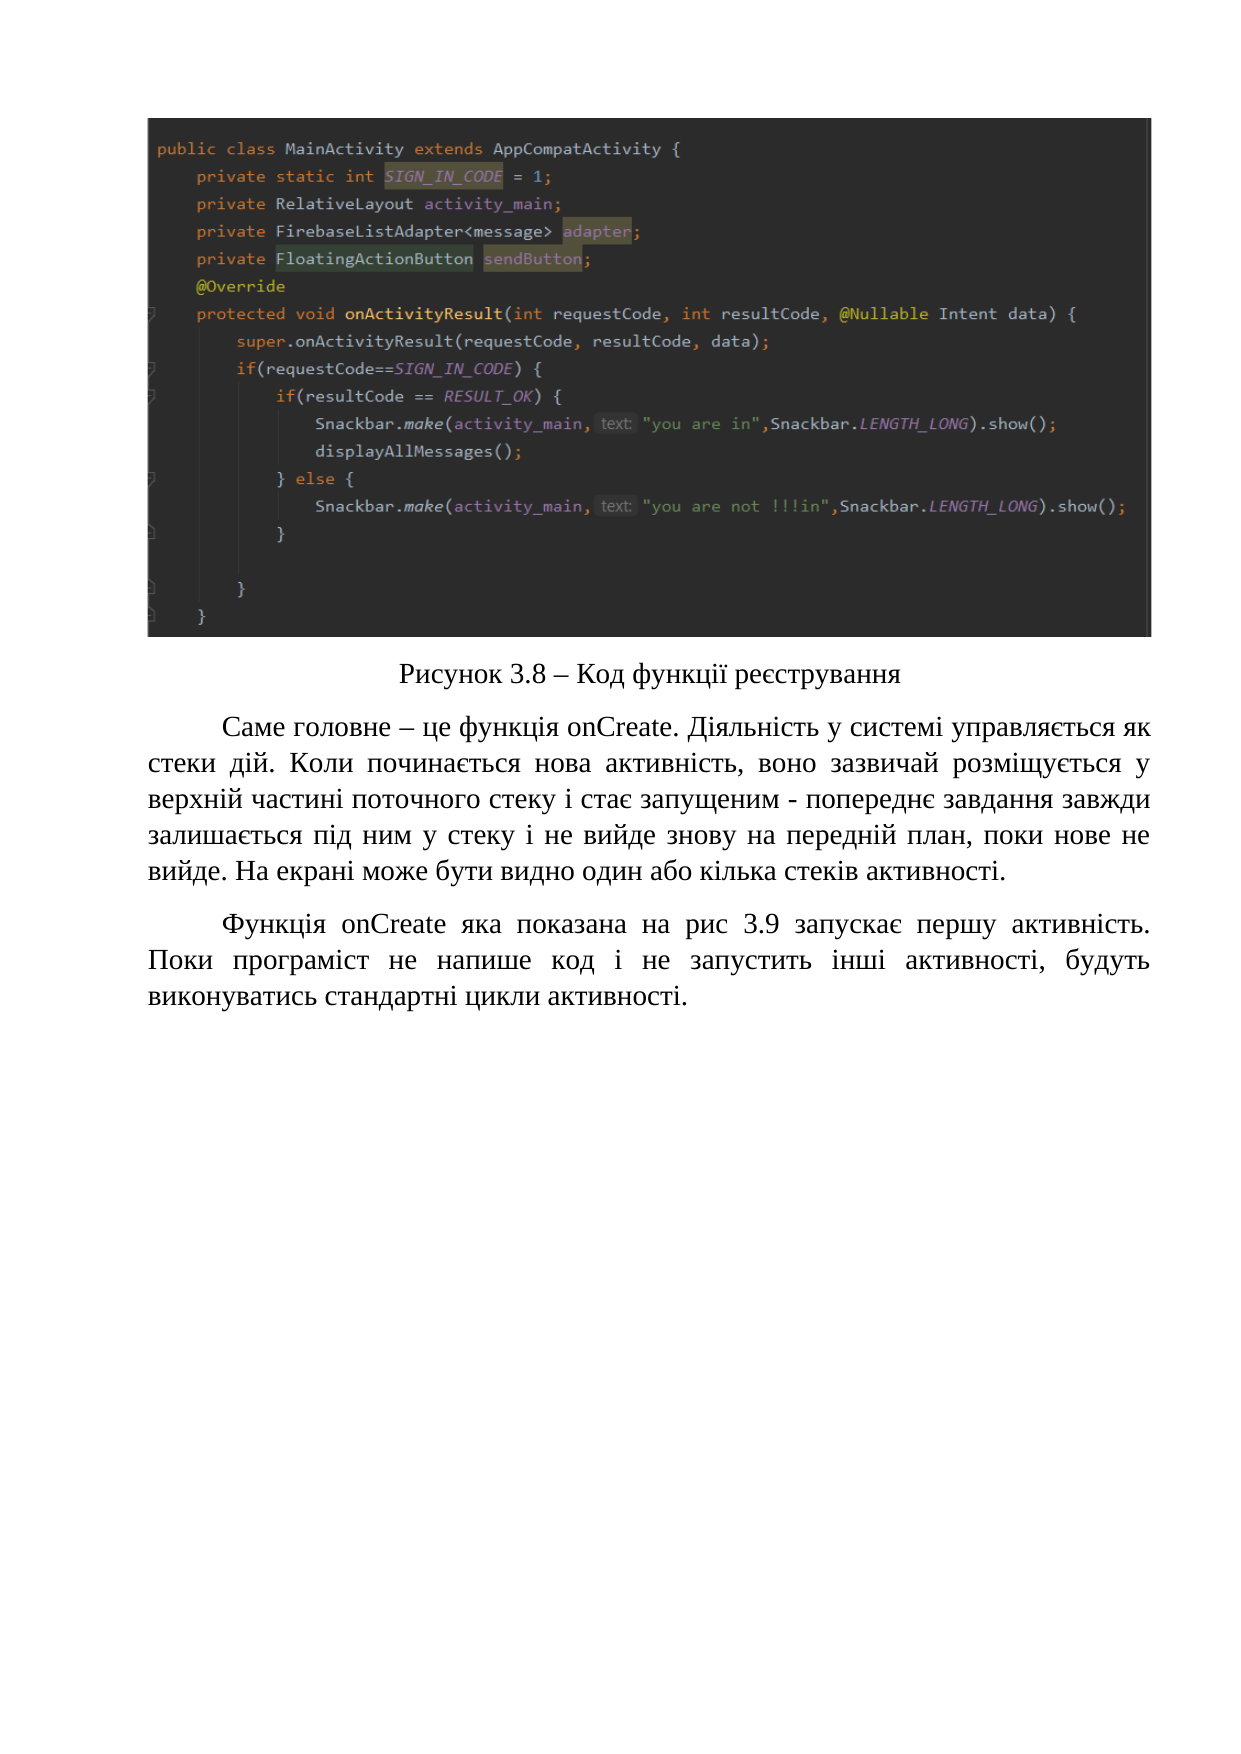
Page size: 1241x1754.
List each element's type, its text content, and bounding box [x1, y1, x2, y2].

picture [147, 118, 1152, 637]
text Функція onCreate яка показана на рис 3.9 запускає першу активність. Поки програміст не напише код і не запустить інші активності, будуть виконуватись стандартні цикли активності. [148, 906, 1152, 1012]
text Рисунок 3.8 – Код функції реєстрування [148, 656, 1152, 689]
text Саме головне – це функція onCreate. Діяльність у системі управляється як стеки дій. Коли починається нова активність, воно зазвичай розміщується у верхній частині поточного стеку і стає запущеним - попереднє завдання завжди залишається під ним у стеку і не вийде знову на передній план, поки нове не вийде. На екрані може бути видно один або кілька стеків активності. [148, 709, 1152, 887]
